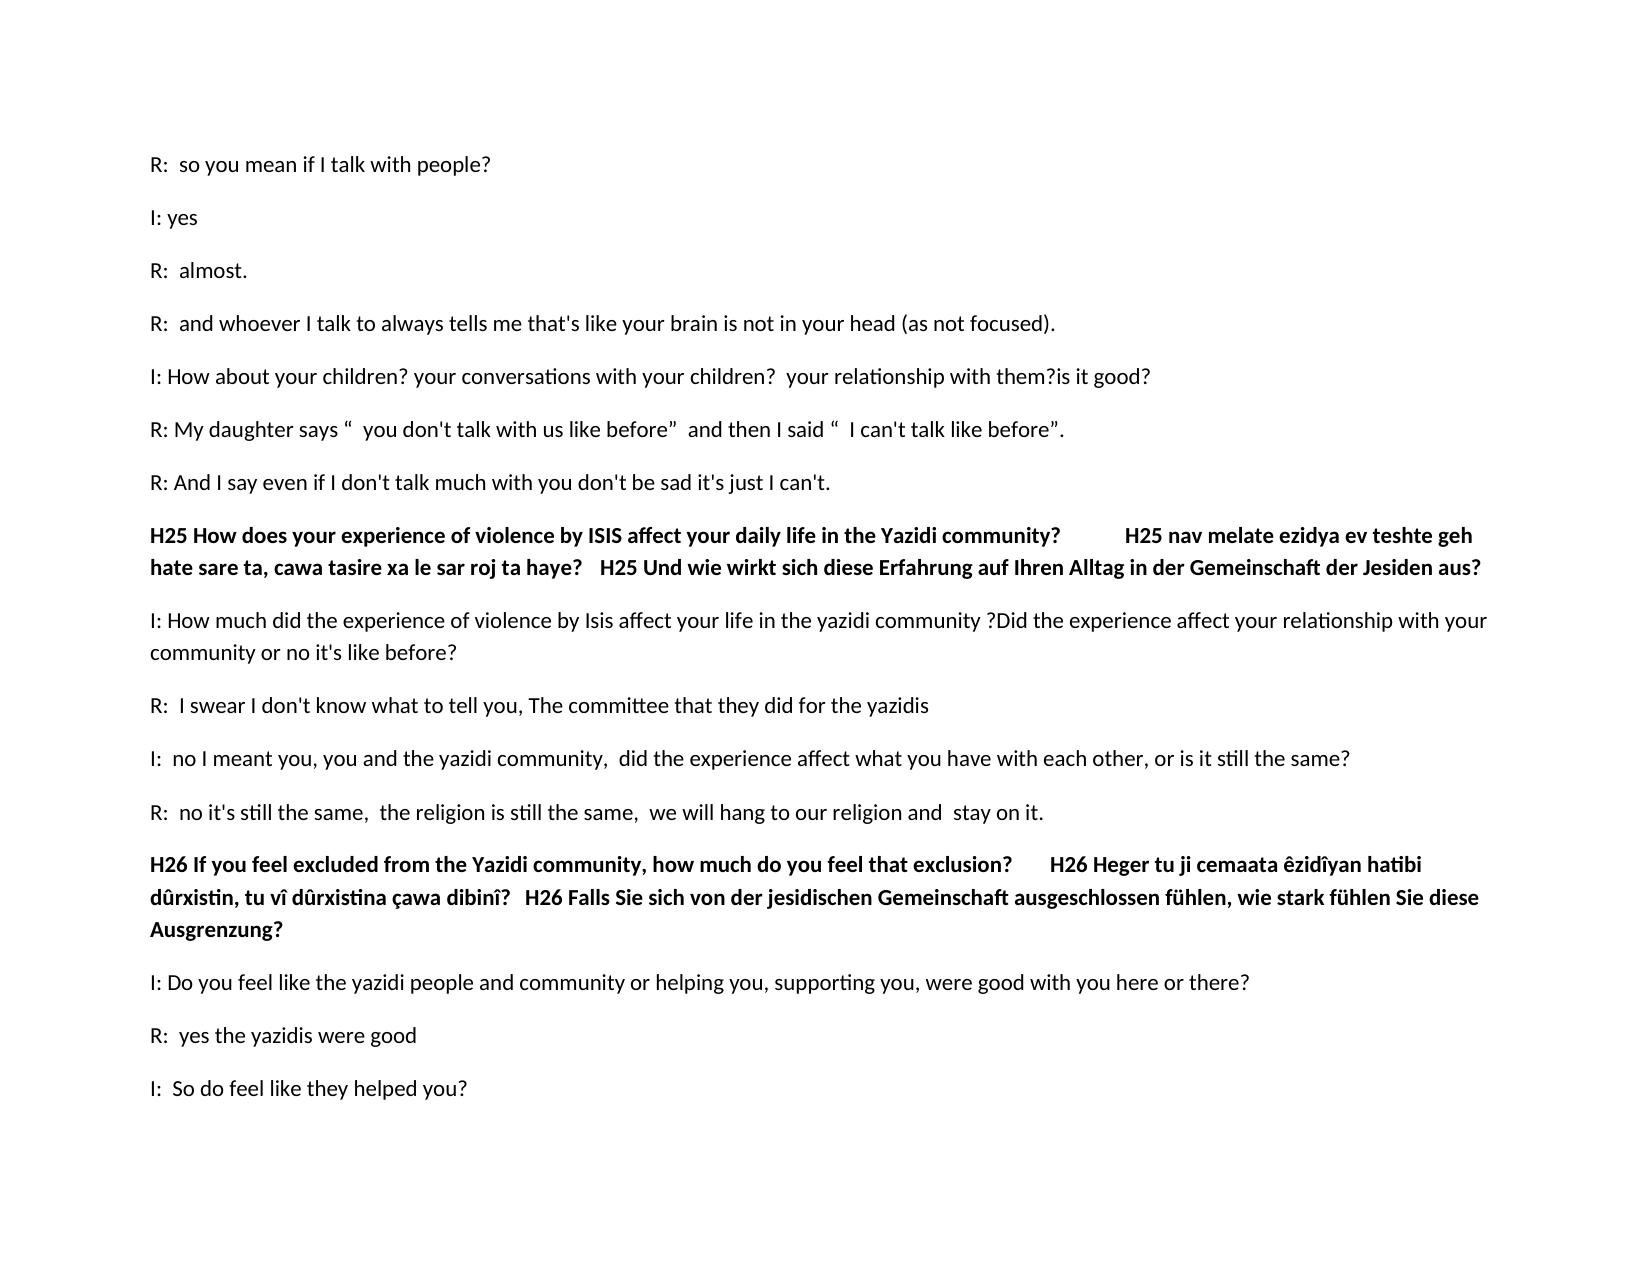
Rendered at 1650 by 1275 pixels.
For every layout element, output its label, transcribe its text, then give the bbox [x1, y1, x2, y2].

text R: And I say even if I don't talk much with you don't be sad it's just I can't. [150, 468, 1500, 496]
text I: How about your children? your conversations with your children? your relationship with them?is it good? [150, 362, 1500, 390]
text R: I swear I don't know what to tell you, The committee that they did for the yazidis [150, 692, 1500, 719]
text H25 How does your experience of violence by ISIS affect your daily life in the Yazidi community? H25 nav melate ezidya ev teshte geh hate sare ta, cawa tasire xa le sar roj ta haye? H25 Und wie wirkt sich diese Erfahrung auf Ihren Alltag in der Gemeinschaft der Jesiden aus? [150, 521, 1500, 581]
text H26 If you feel excluded from the Yazidi community, how much do you feel that exclusion? H26 Heger tu ji cemaata êzidîyan hatibi dûrxistin, tu vî dûrxistina çawa dibinî? H26 Falls Sie sich von der jesidischen Gemeinschaft ausgeschlossen fühlen, wie stark fühlen Sie diese Ausgrenzung? [150, 851, 1500, 943]
text R: My daughter says “ you don't talk with us like before” and then I said “ I can't talk like before”. [150, 415, 1500, 443]
text I: yes [150, 203, 1500, 231]
text I: no I meant you, you and the yazidi community, did the experience affect what you have with each other, or is it still the same? [150, 744, 1500, 773]
text R: and whoever I talk to always tells me that's like your brain is not in your head (as not focused). [150, 309, 1500, 337]
text R: so you mean if I talk with people? [150, 150, 1500, 178]
text I: So do feel like they helped you? [150, 1074, 1500, 1102]
text R: yes the yazidis were good [150, 1021, 1500, 1049]
text I: How much did the experience of violence by Isis affect your life in the yazidi community ?Did the experience affect your relationship with your community or no it's like before? [150, 606, 1500, 667]
text I: Do you feel like the yazidi people and community or helping you, supporting you, were good with you here or there? [150, 968, 1500, 996]
text R: no it's still the same, the religion is still the same, we will hang to our religion and stay on it. [150, 798, 1500, 826]
text R: almost. [150, 256, 1500, 284]
